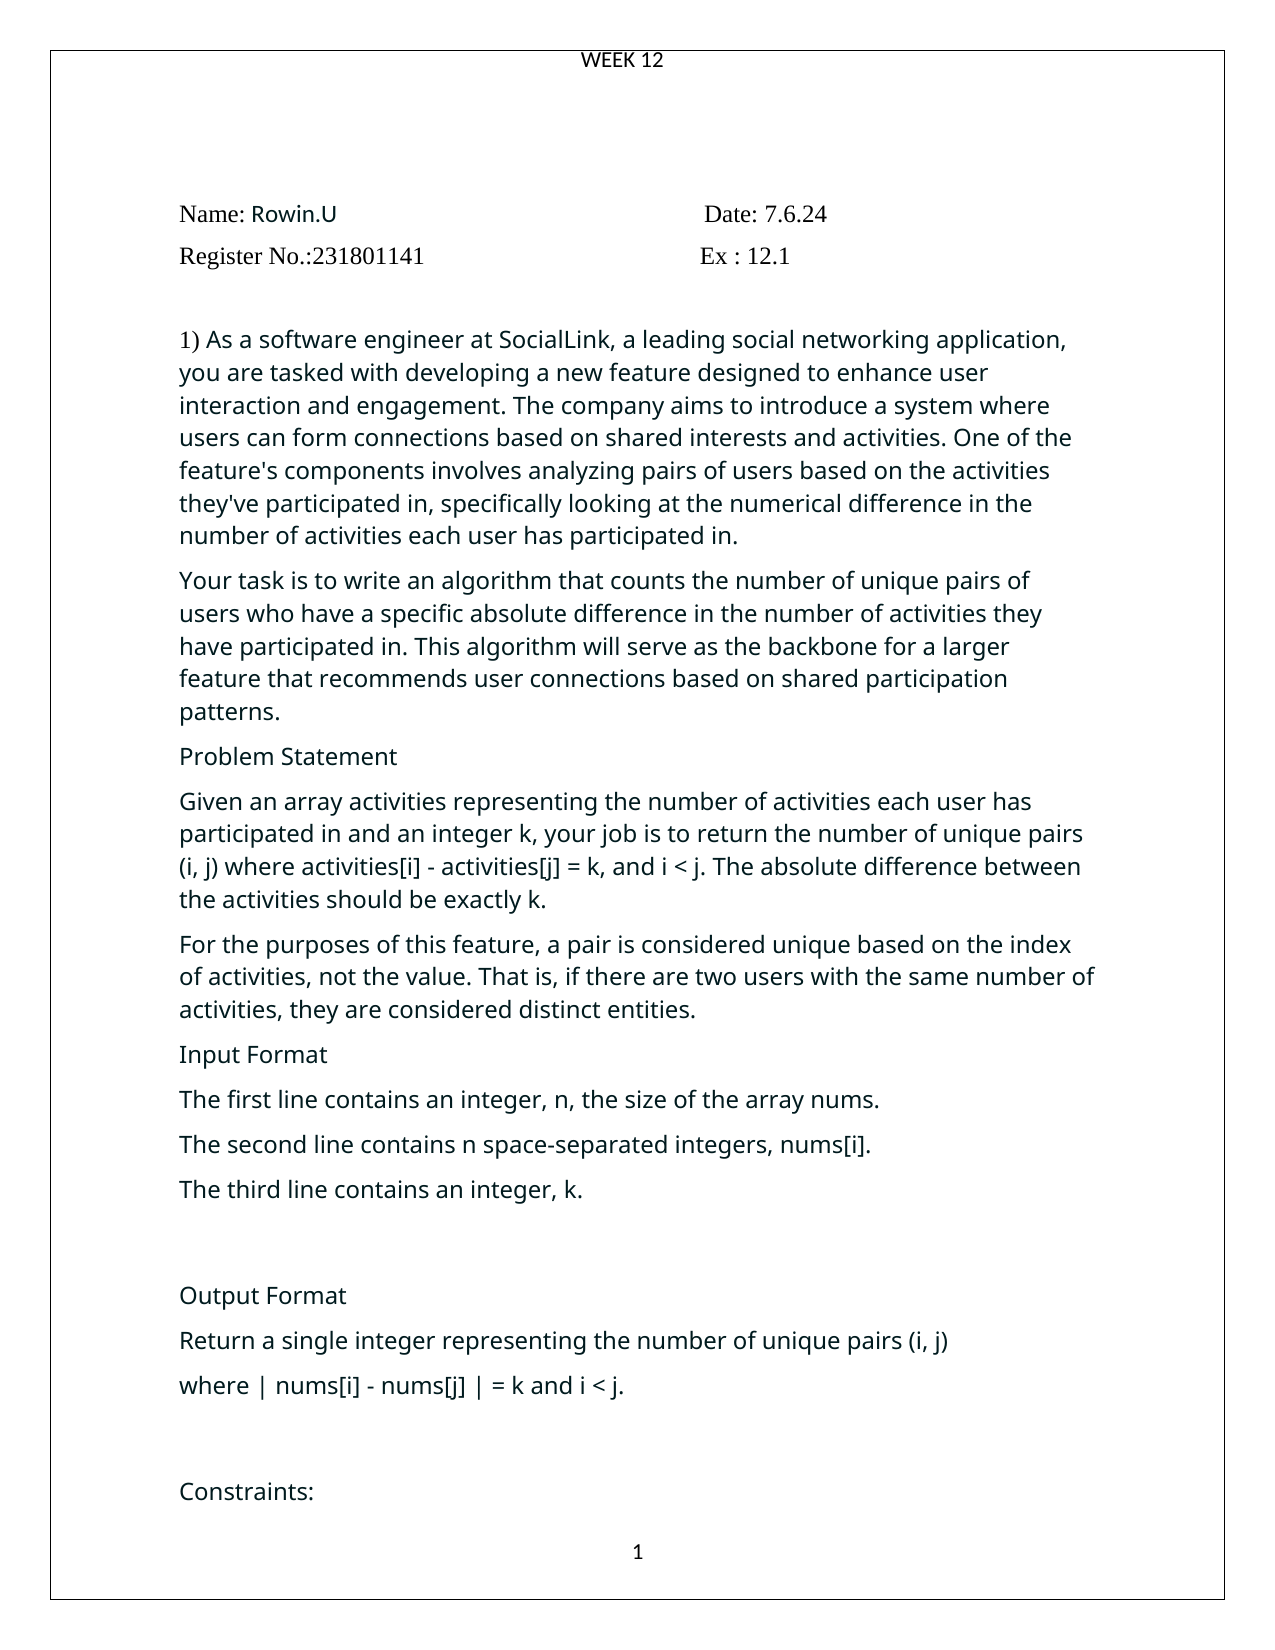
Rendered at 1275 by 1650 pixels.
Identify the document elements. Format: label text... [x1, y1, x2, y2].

text Register No.:231801141 Ex : 12.1 [179, 241, 1096, 269]
text where | nums[i] - nums[j] | = k and i < j. [179, 1369, 1096, 1402]
text Given an array activities representing the number of activities each user has participated in and an integer k, your job is to return the number of unique pairs (i, j) where activities[i] - activities[j] = k, and i < j. The absolute difference between the activities should be exactly k. [179, 785, 1096, 915]
text 1) As a software engineer at SocialLink, a leading social networking application, you are tasked with developing a new feature designed to enhance user interaction and engagement. The company aims to introduce a system where users can form connections based on shared interests and activities. One of the feature's components involves analyzing pairs of users based on the activities they've participated in, specifically looking at the numerical difference in the number of activities each user has participated in. [179, 323, 1096, 552]
text The third line contains an integer, k. [179, 1173, 1096, 1206]
text Input Format [179, 1038, 1096, 1071]
text Name: Rowin.U Date: 7.6.24 [179, 198, 1096, 228]
text Output Format [179, 1279, 1096, 1312]
text Your task is to write an algorithm that counts the number of unique pairs of users who have a specific absolute difference in the number of activities they have participated in. This algorithm will serve as the backbone for a larger feature that recommends user connections based on shared participation patterns. [179, 564, 1096, 727]
text For the purposes of this feature, a pair is considered unique based on the index of activities, not the value. That is, if there are two users with the same number of activities, they are considered distinct entities. [179, 928, 1096, 1025]
text Return a single integer representing the number of unique pairs (i, j) [179, 1324, 1096, 1357]
text Problem Statement [179, 739, 1096, 772]
text Constraints: [179, 1475, 1096, 1507]
text The first line contains an integer, n, the size of the array nums. [179, 1083, 1096, 1116]
text The second line contains n space-separated integers, nums[i]. [179, 1128, 1096, 1161]
